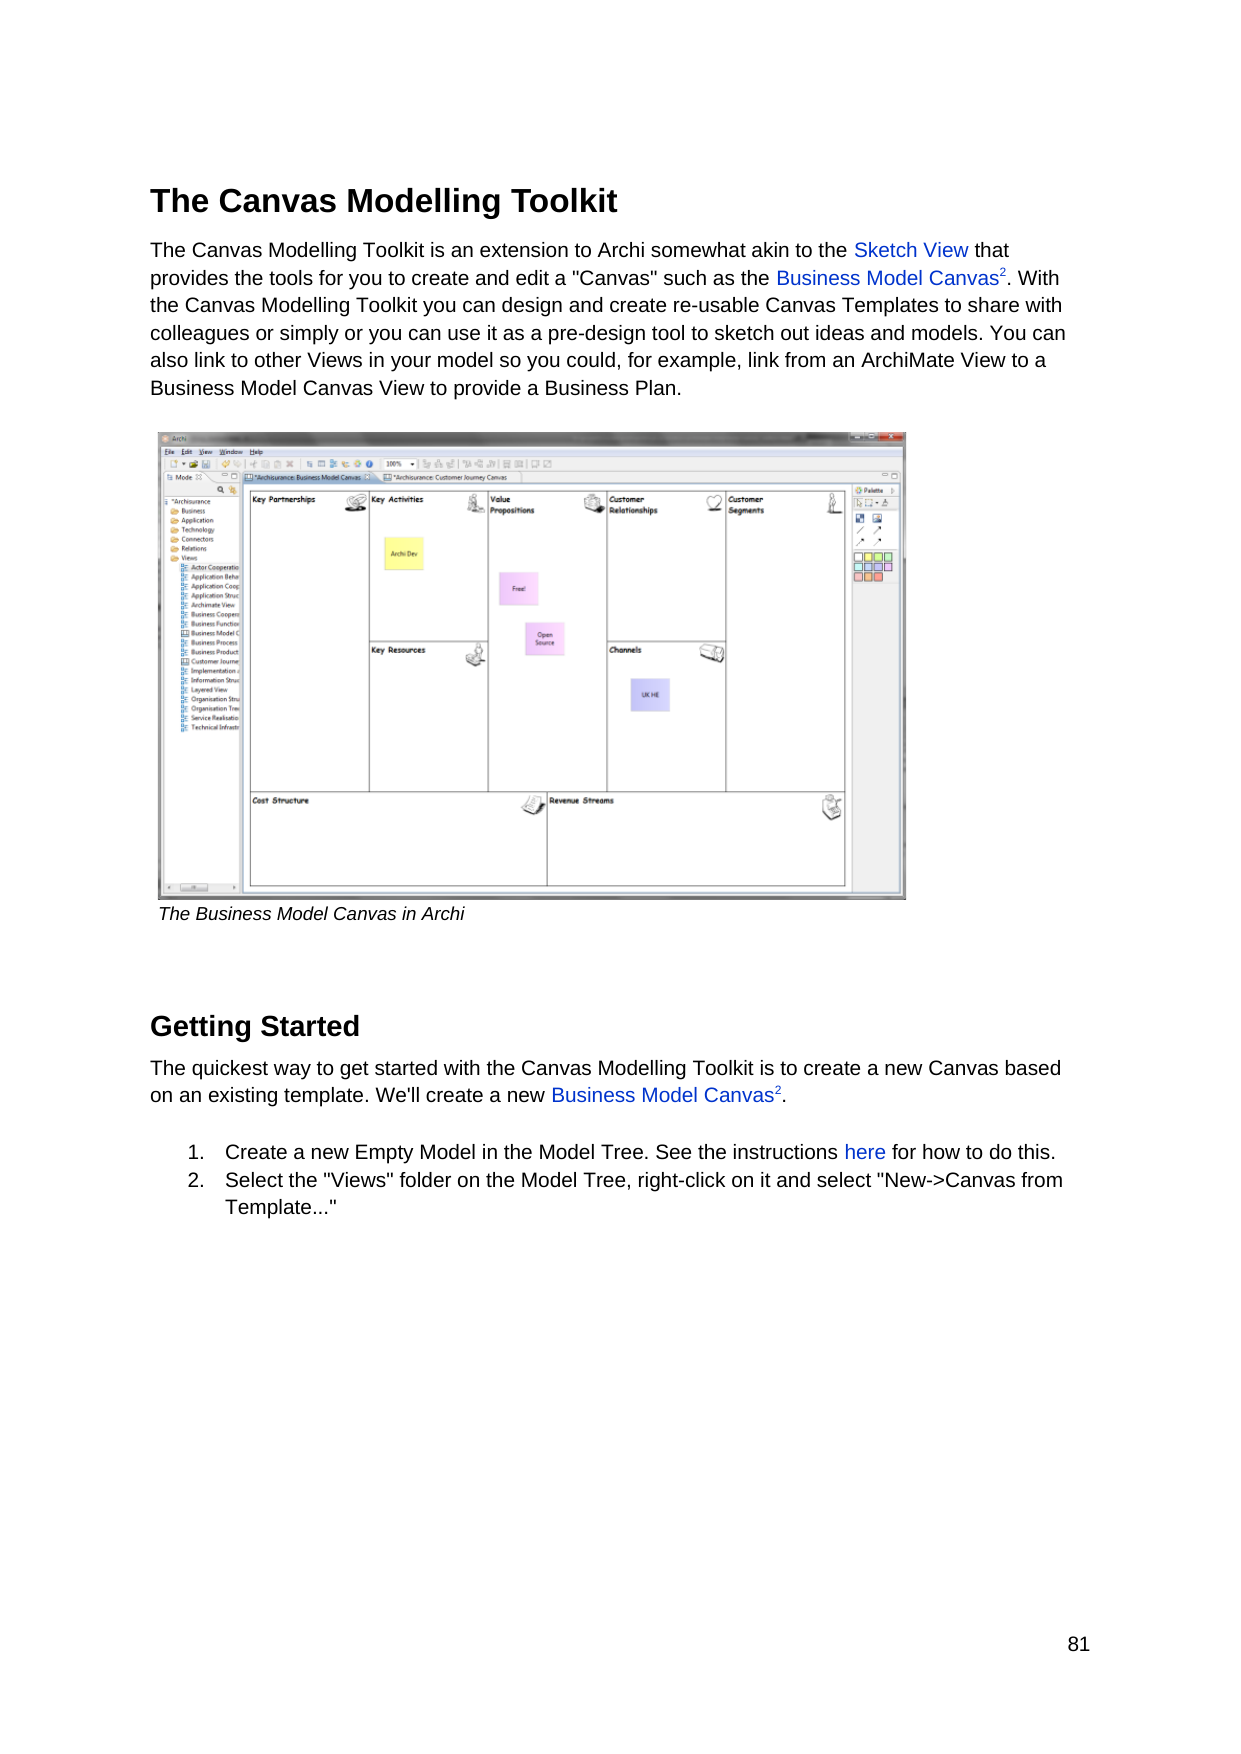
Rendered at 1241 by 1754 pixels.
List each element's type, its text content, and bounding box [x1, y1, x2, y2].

picture [157, 432, 907, 900]
text The Canvas Modelling Toolkit is an extension to Archi somewhat akin to the Sketch View that provides the tools for you to create and edit a "Canvas" such as the Business Model Canvas2. With the Canvas Modelling Toolkit you can design and create re-usable Canvas Templates to share with colleagues or simply or you can use it as a pre-design tool to sketch out ideas and models. You can also link to other Views in your model so you could, for example, link from an ArchiMate View to a Business Model Canvas View to provide a Business Plan. [150, 238, 1090, 399]
subtitle Getting Started [150, 1009, 1090, 1042]
subtitle The Canvas Modelling Toolkit [150, 181, 1090, 220]
list Create a new Empty Model in the Model Tree. See the instructions here for how to do this. [187, 1140, 1090, 1164]
text The quickest way to get started with the Canvas Modelling Toolkit is to create a new Canvas based on an existing template. We'll create a new Business Model Canvas2. [150, 1056, 1090, 1107]
list Select the "Views" folder on the Model Tree, right-click on it and select "New->Canvas from Template..." [187, 1167, 1090, 1219]
